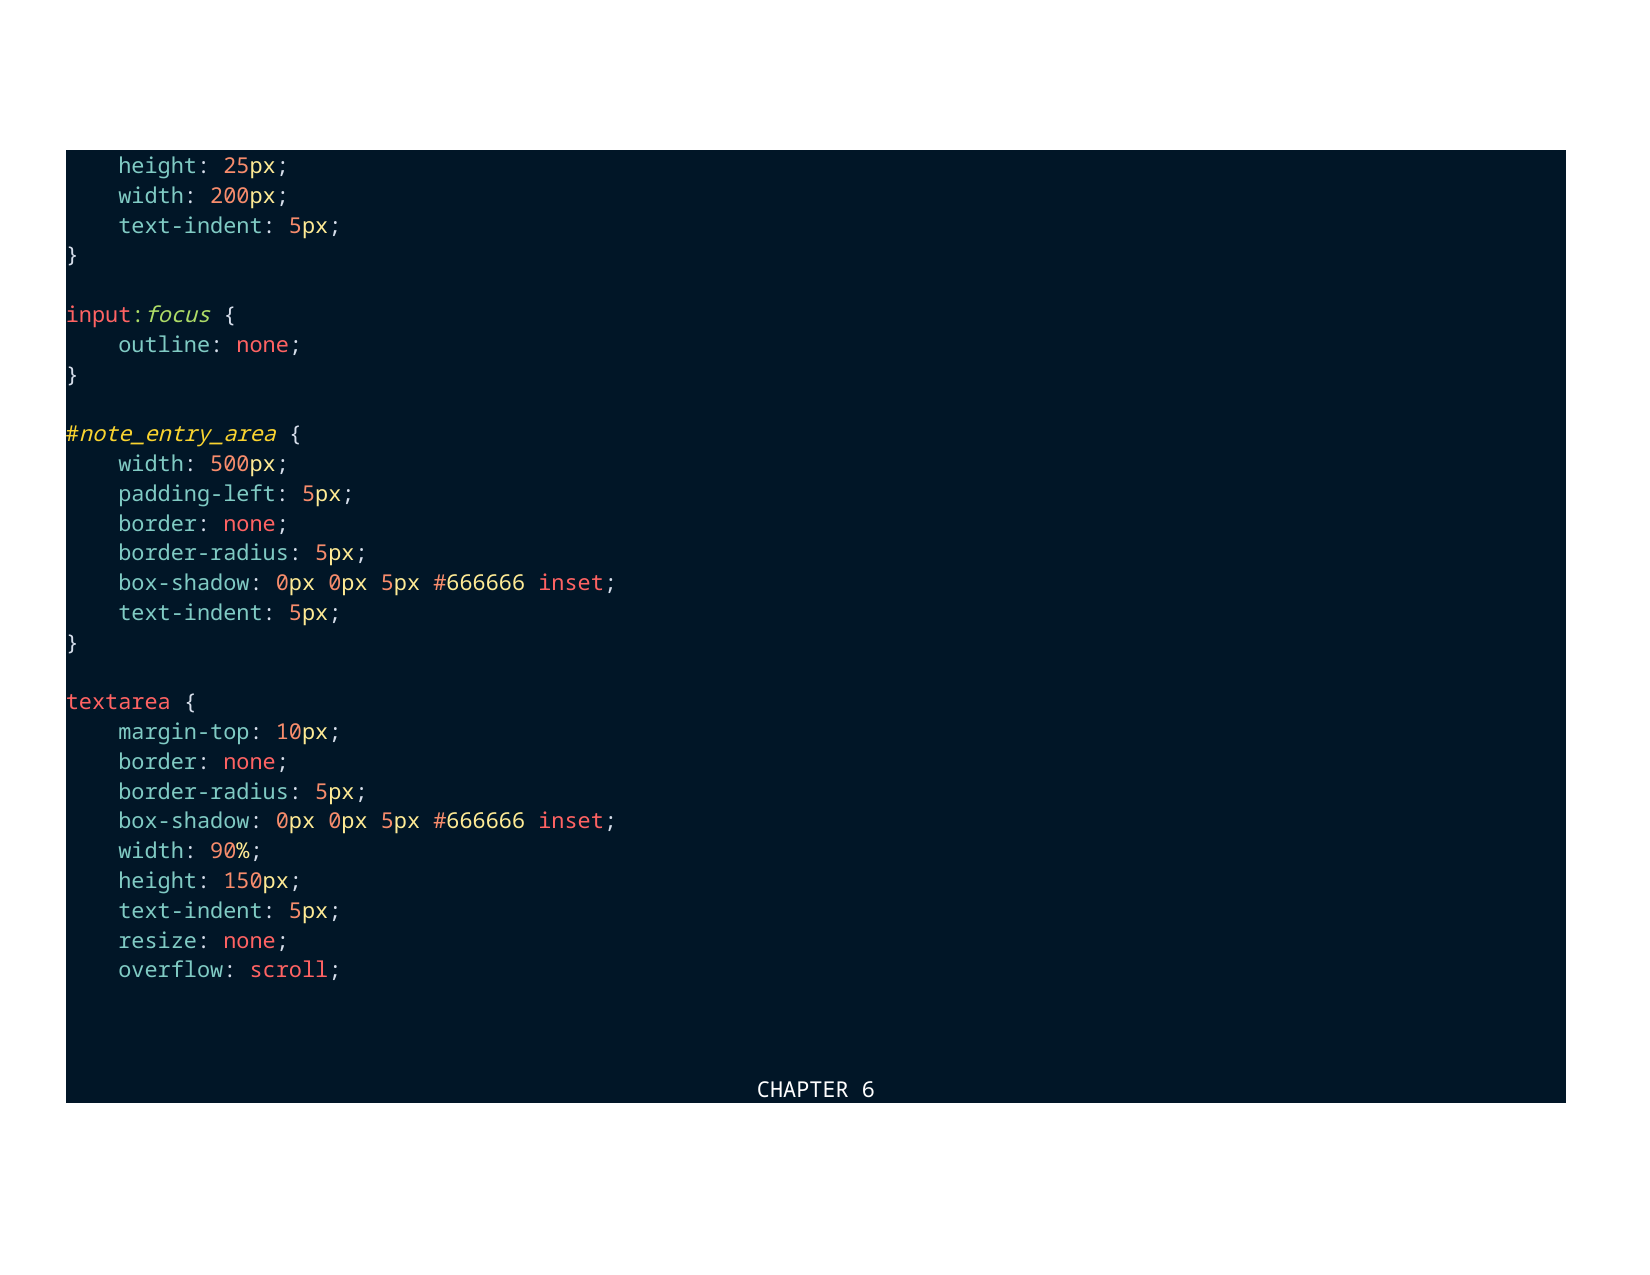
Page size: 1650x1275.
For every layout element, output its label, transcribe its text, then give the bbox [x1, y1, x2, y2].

text outline: none; [66, 329, 1566, 358]
text box-shadow: 0px 0px 5px #666666 inset; [66, 805, 1566, 835]
text textarea { [66, 686, 1566, 716]
text width: 90%; [66, 835, 1566, 865]
text text-indent: 5px; [66, 895, 1566, 924]
text width: 500px; [66, 448, 1566, 478]
text #note_entry_area { [66, 418, 1566, 448]
text CHAPTER 6 [66, 1073, 1566, 1103]
text box-shadow: 0px 0px 5px #666666 inset; [66, 567, 1566, 597]
text border: none; [66, 746, 1566, 776]
text overflow: scroll; [66, 954, 1566, 984]
text padding-left: 5px; [66, 478, 1566, 507]
text } [66, 627, 1566, 656]
text text-indent: 5px; [66, 209, 1566, 239]
text input:focus { [66, 299, 1566, 329]
text border-radius: 5px; [66, 537, 1566, 567]
text } [66, 239, 1566, 269]
text margin-top: 10px; [66, 716, 1566, 746]
text border-radius: 5px; [66, 776, 1566, 805]
text } [66, 358, 1566, 388]
text text-indent: 5px; [66, 597, 1566, 627]
text border: none; [66, 507, 1566, 537]
text resize: none; [66, 924, 1566, 954]
text height: 25px; [66, 150, 1566, 180]
text width: 200px; [66, 180, 1566, 209]
text height: 150px; [66, 865, 1566, 895]
